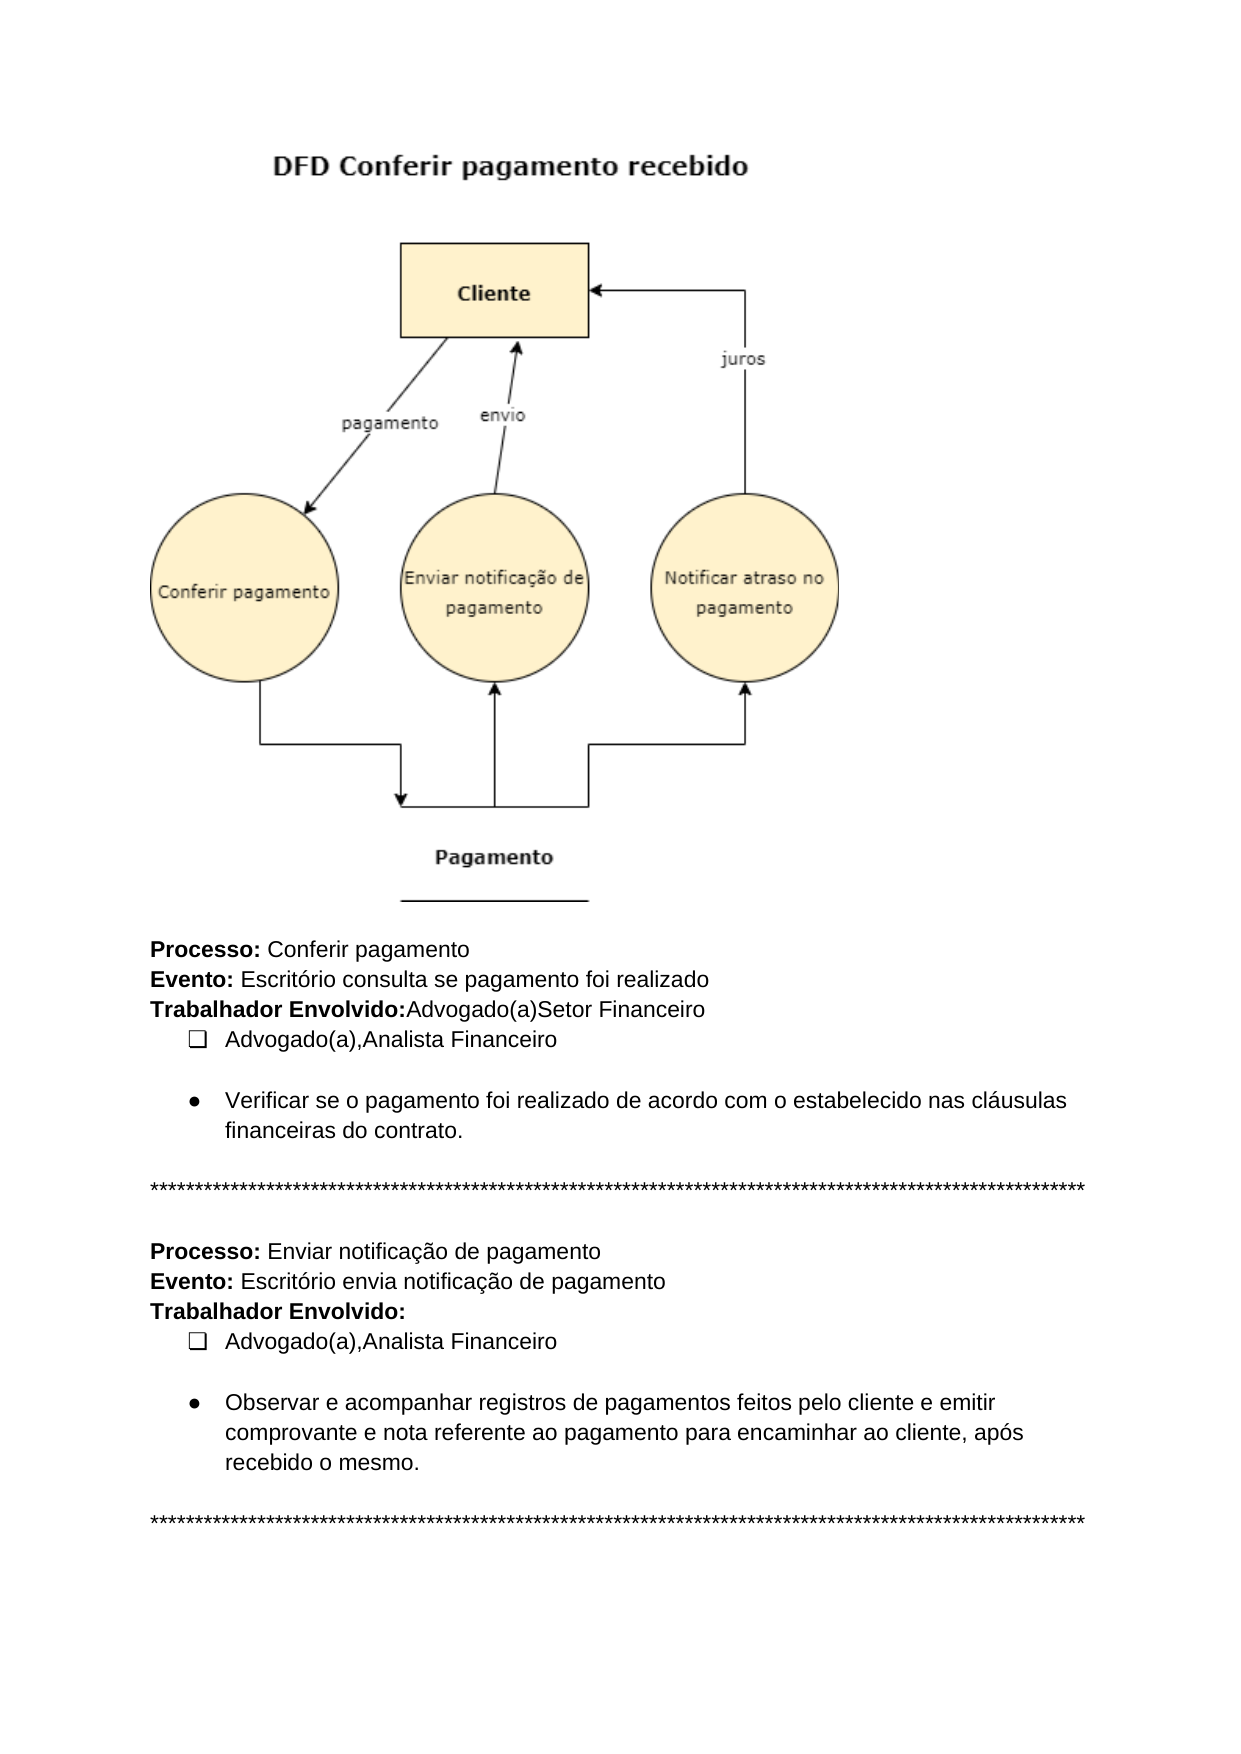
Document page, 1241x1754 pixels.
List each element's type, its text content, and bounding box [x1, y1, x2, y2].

text Processo: Conferir pagamento [150, 936, 1090, 962]
list Advogado(a),Analista Financeiro [187, 1328, 1090, 1355]
list Verificar se o pagamento foi realizado de acordo com o estabelecido nas cláusulas financeiras do contrato. [187, 1087, 1090, 1143]
list Observar e acompanhar registros de pagamentos feitos pelo cliente e emitir comprovante e nota referente ao pagamento para encaminhar ao cliente, após recebido o mesmo. [187, 1389, 1090, 1476]
picture [150, 150, 839, 902]
text ********************************************************************************************************* [150, 1177, 1090, 1204]
text Evento: Escritório consulta se pagamento foi realizado [150, 966, 1090, 992]
list Advogado(a),Analista Financeiro [187, 1026, 1090, 1053]
text Evento: Escritório envia notificação de pagamento [150, 1268, 1090, 1294]
text ********************************************************************************************************* [150, 1509, 1090, 1536]
text Processo: Enviar notificação de pagamento [150, 1238, 1090, 1264]
text Trabalhador Envolvido:Advogado(a)Setor Financeiro [150, 996, 1090, 1022]
text Trabalhador Envolvido: [150, 1298, 1090, 1324]
